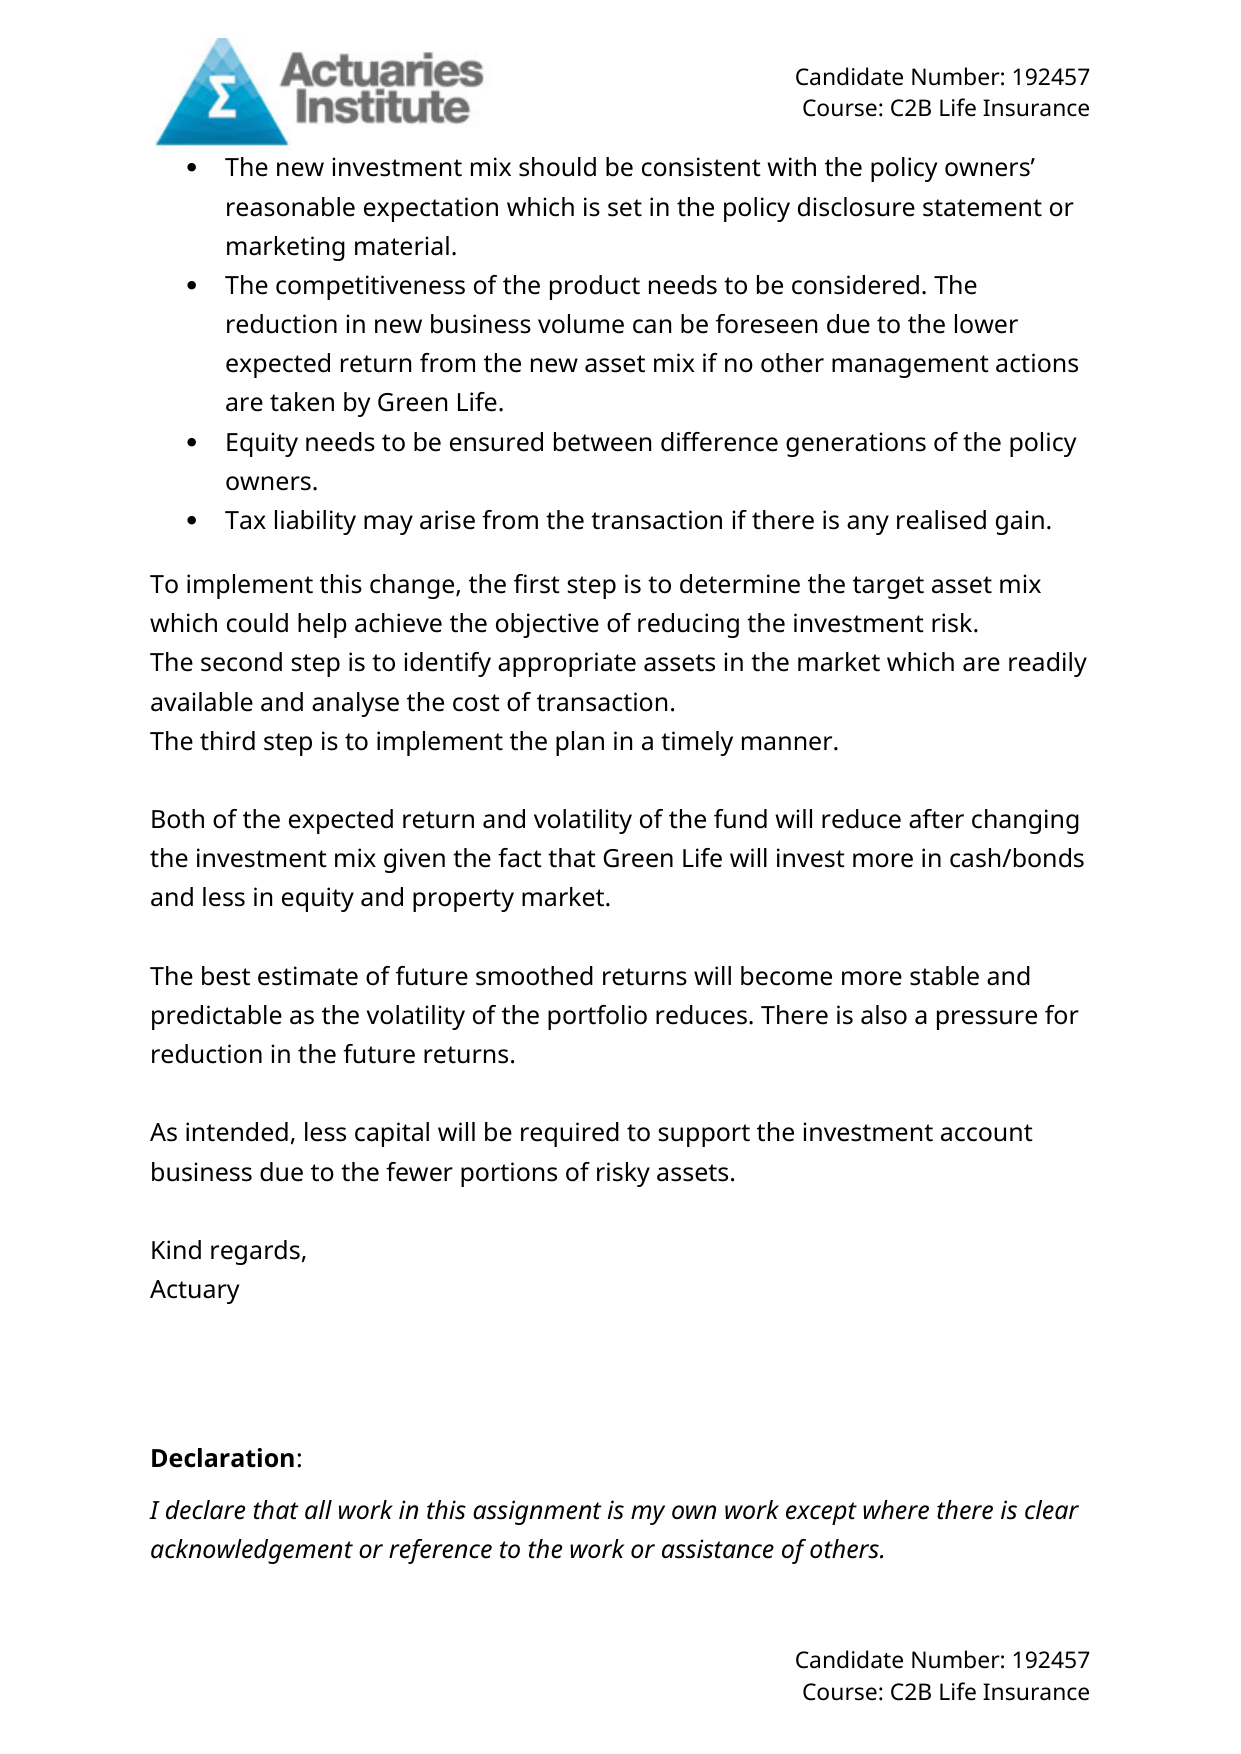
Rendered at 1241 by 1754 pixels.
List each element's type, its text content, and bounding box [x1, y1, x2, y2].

text The second step is to identify appropriate assets in the market which are readily available and analyse the cost of transaction. [150, 645, 1090, 718]
text Declaration: [150, 1441, 1090, 1475]
text Kind regards, [150, 1232, 1090, 1267]
list The competitiveness of the product needs to be considered. The reduction in new business volume can be foreseen due to the lower expected return from the new asset mix if no other management actions are taken by Green Life. [187, 267, 1090, 419]
text To implement this change, the first step is to determine the target asset mix which could help achieve the objective of reducing the investment risk. [150, 567, 1090, 640]
text Both of the expected return and volatility of the fund will reduce after changing the investment mix given the fact that Green Life will invest more in cash/bonds and less in equity and property market. [150, 802, 1090, 914]
text Actuary [150, 1272, 1090, 1306]
list The new investment mix should be consistent with the policy owners’ reasonable expectation which is set in the policy disclosure statement or marketing material. [187, 150, 1090, 262]
text As intended, less capital will be required to support the investment account business due to the fewer portions of risky assets. [150, 1115, 1090, 1188]
list Tax liability may arise from the transaction if there is any realised gain. [187, 502, 1090, 537]
list Equity needs to be ensured between difference generations of the policy owners. [187, 424, 1090, 497]
text I declare that all work in this assignment is my own work except where there is clear acknowledgement or reference to the work or assistance of others. [150, 1492, 1090, 1566]
picture [151, 38, 496, 150]
text The third step is to implement the plan in a timely manner. [150, 723, 1090, 757]
text The best estimate of future smoothed returns will become more stable and predictable as the volatility of the portfolio reduces. There is also a pressure for reduction in the future returns. [150, 958, 1090, 1071]
